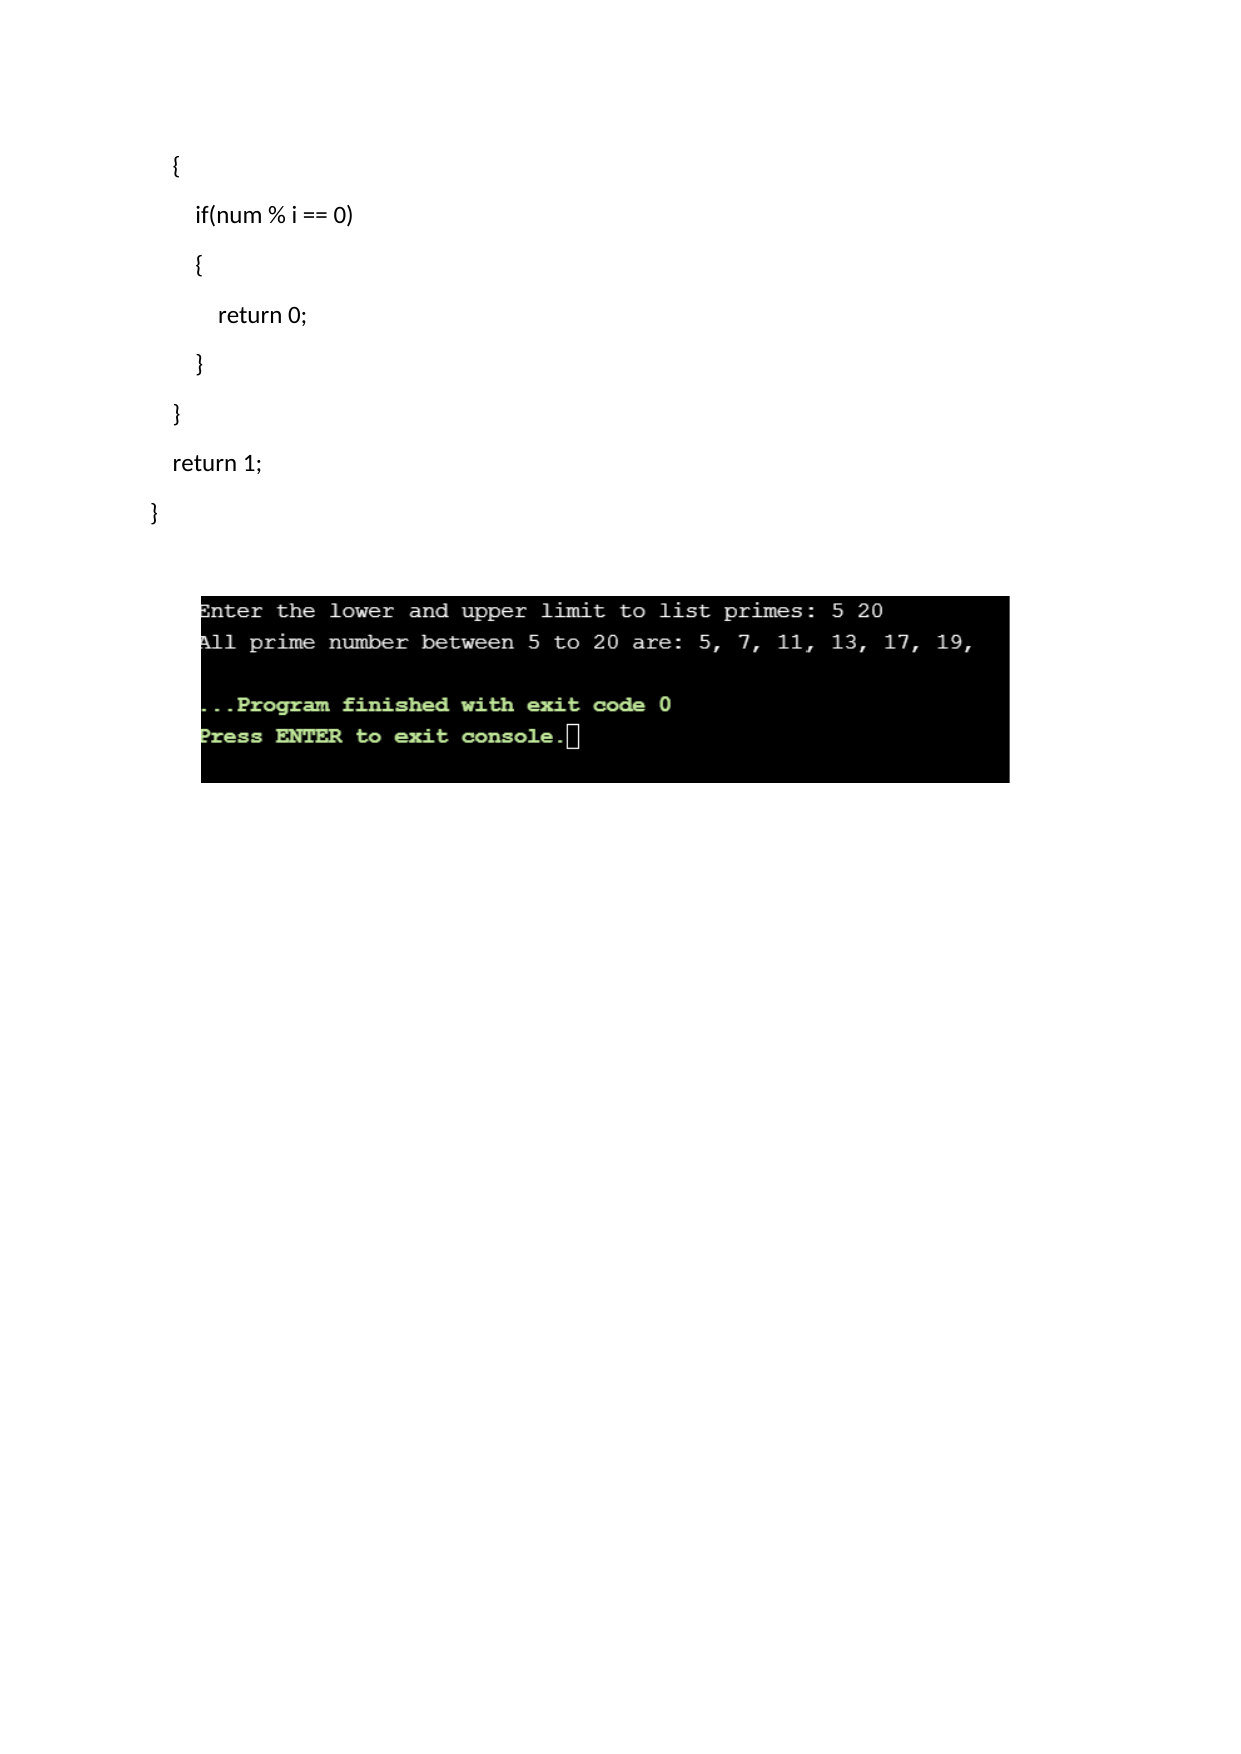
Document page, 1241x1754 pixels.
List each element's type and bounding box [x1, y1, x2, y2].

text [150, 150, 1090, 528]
picture [201, 596, 1010, 783]
